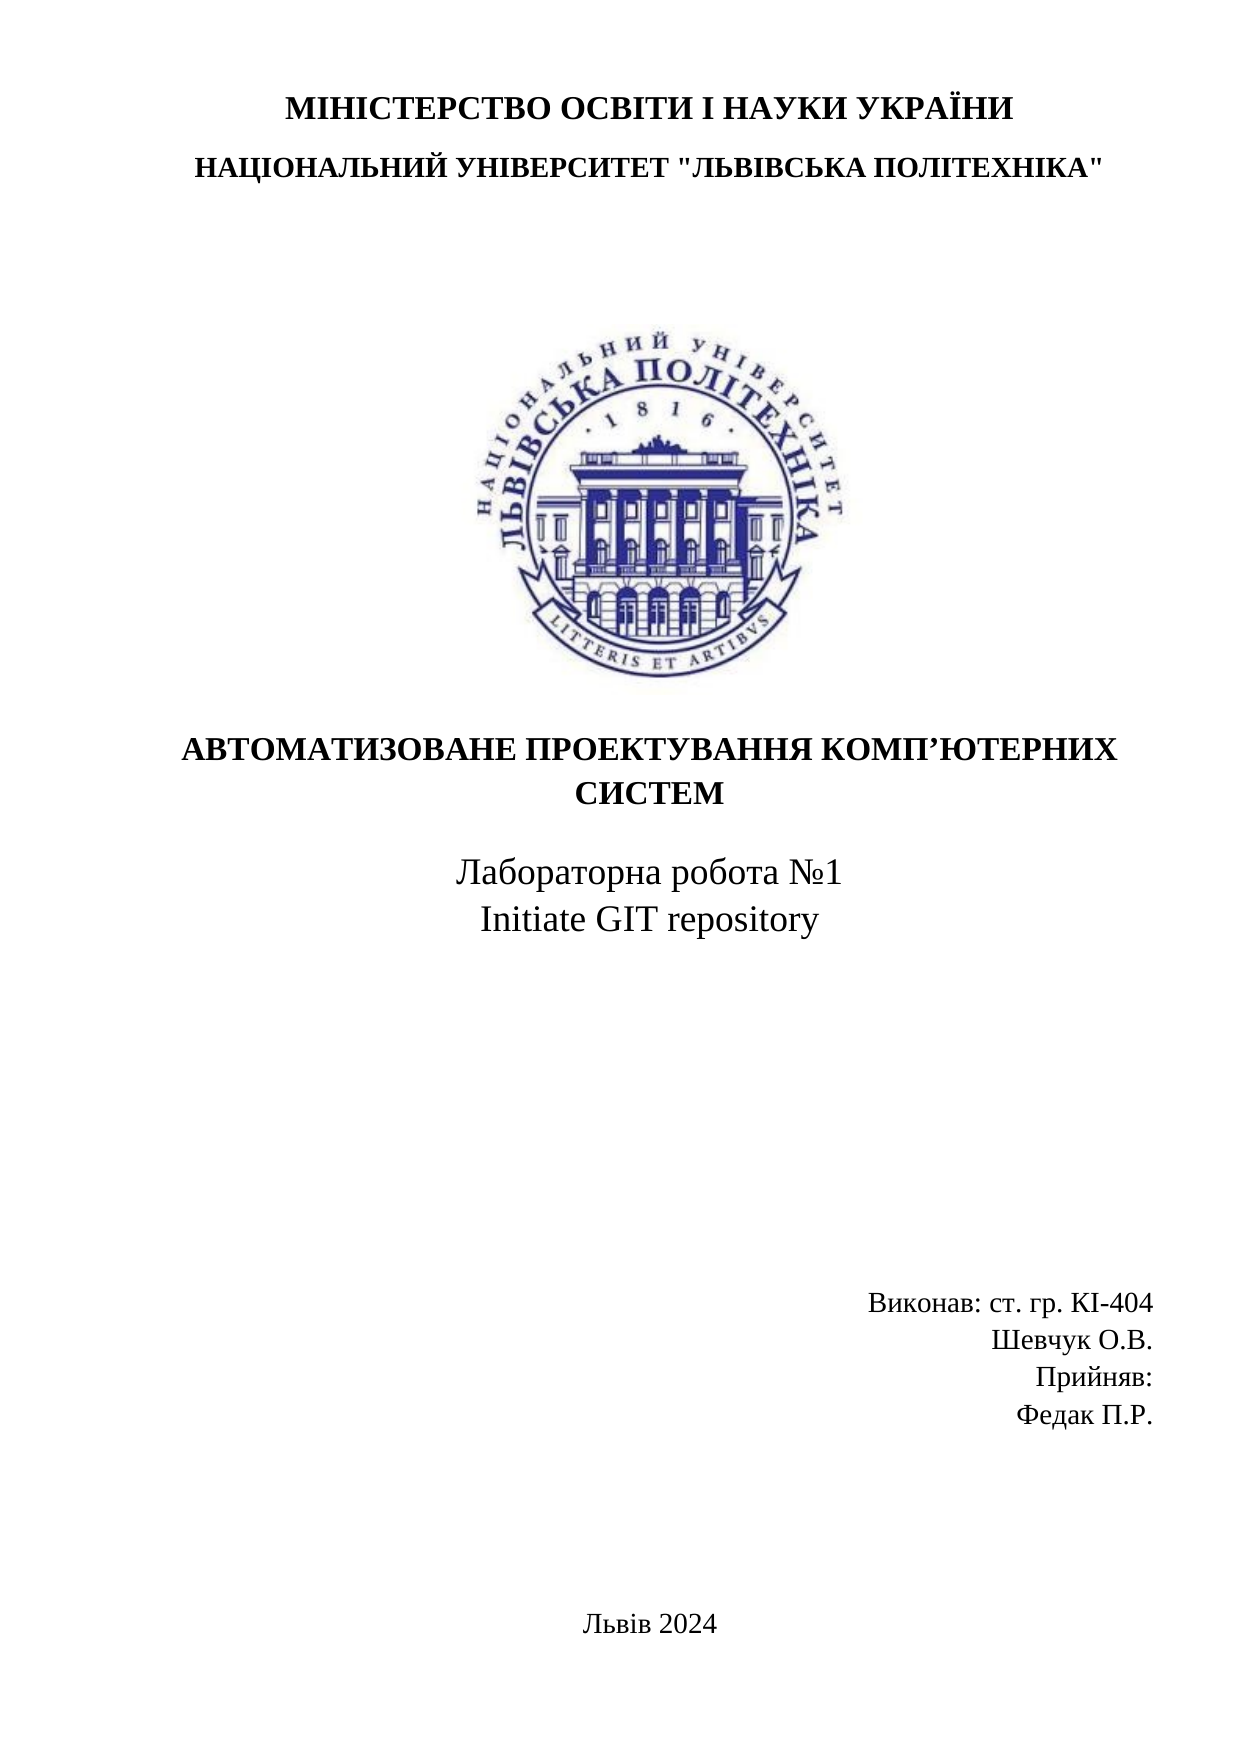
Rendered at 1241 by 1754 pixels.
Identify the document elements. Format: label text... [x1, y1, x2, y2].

picture [437, 324, 869, 695]
text АВТОМАТИЗОВАНЕ ПРОЕКТУВАННЯ КОМП’ЮТЕРНИХ [181, 729, 1159, 767]
text Лабораторна робота №1 [148, 849, 1151, 892]
text Федак П.Р. [865, 1397, 1153, 1430]
text МІНІСТЕРСТВО ОСВІТИ І НАУКИ УКРАЇНИ [148, 89, 1151, 127]
text СИСТЕМ [148, 773, 1151, 812]
text Львів 2024 [178, 1606, 1122, 1639]
text Виконав: ст. гр. КІ-404 [148, 1285, 1153, 1318]
text Прийняв: [865, 1359, 1153, 1393]
text Initiate GIT repository [178, 896, 1121, 939]
text Шевчук О.В. [148, 1322, 1153, 1356]
text НАЦІОНАЛЬНИЙ УНІВЕРСИТЕТ "ЛЬВІВСЬКА ПОЛІТЕХНІКА" [148, 150, 1151, 183]
